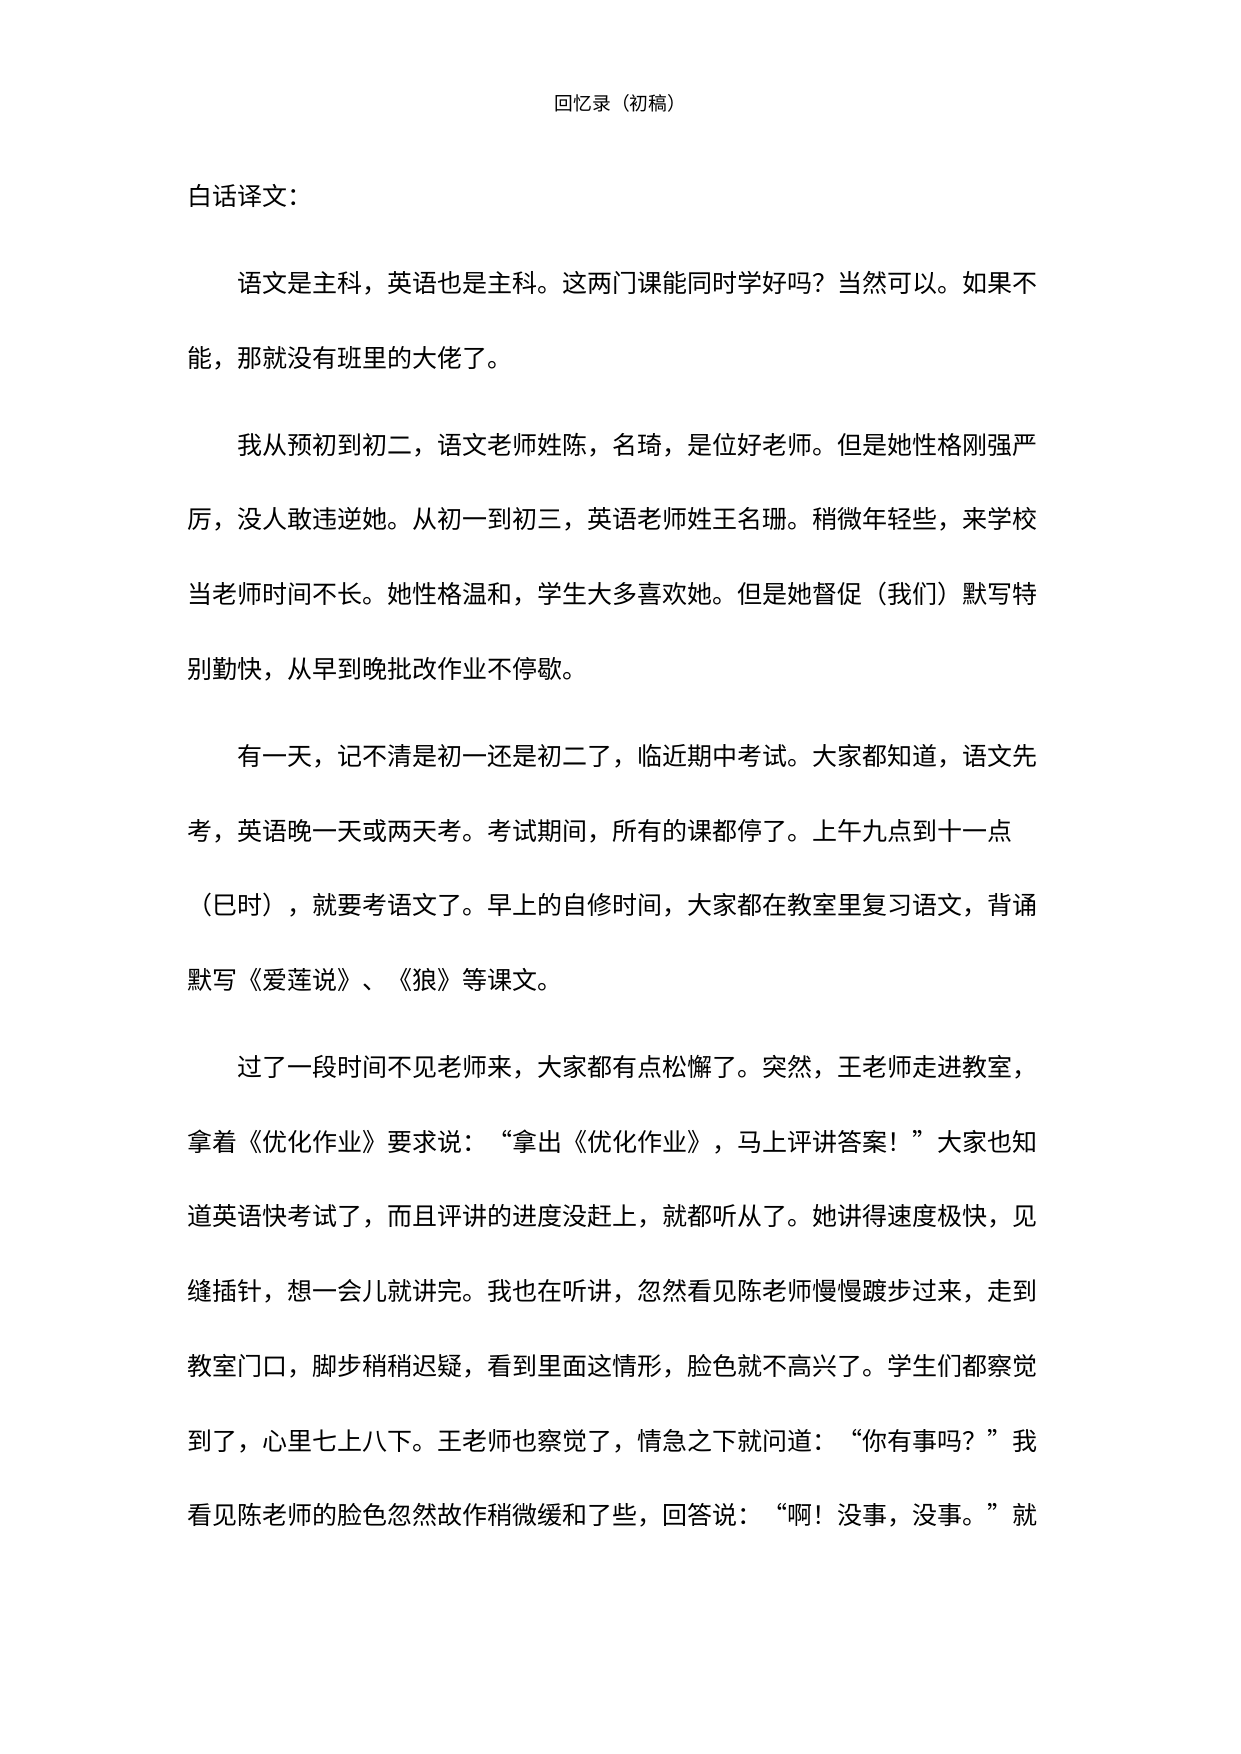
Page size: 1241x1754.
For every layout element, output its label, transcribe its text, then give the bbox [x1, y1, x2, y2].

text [187, 1033, 1053, 1546]
text 语文是主科，英语也是主科。这两门课能同时学好吗？当然可以。如果不能，那就没有班里的大佬了。 [187, 249, 1053, 389]
text 有一天，记不清是初一还是初二了，临近期中考试。大家都知道，语文先考，英语晚一天或两天考。考试期间，所有的课都停了。上午九点到十一点（巳时），就要考语文了。早上的自修时间，大家都在教室里复习语文，背诵默写《爱莲说》、《狼》等课文。 [187, 722, 1053, 1011]
text 我从预初到初二，语文老师姓陈，名琦，是位好老师。但是她性格刚强严厉，没人敢违逆她。从初一到初三，英语老师姓王名珊。稍微年轻些，来学校当老师时间不长。她性格温和，学生大多喜欢她。但是她督促（我们）默写特别勤快，从早到晚批改作业不停歇。 [187, 411, 1053, 700]
text 白话译文： [187, 162, 1053, 227]
